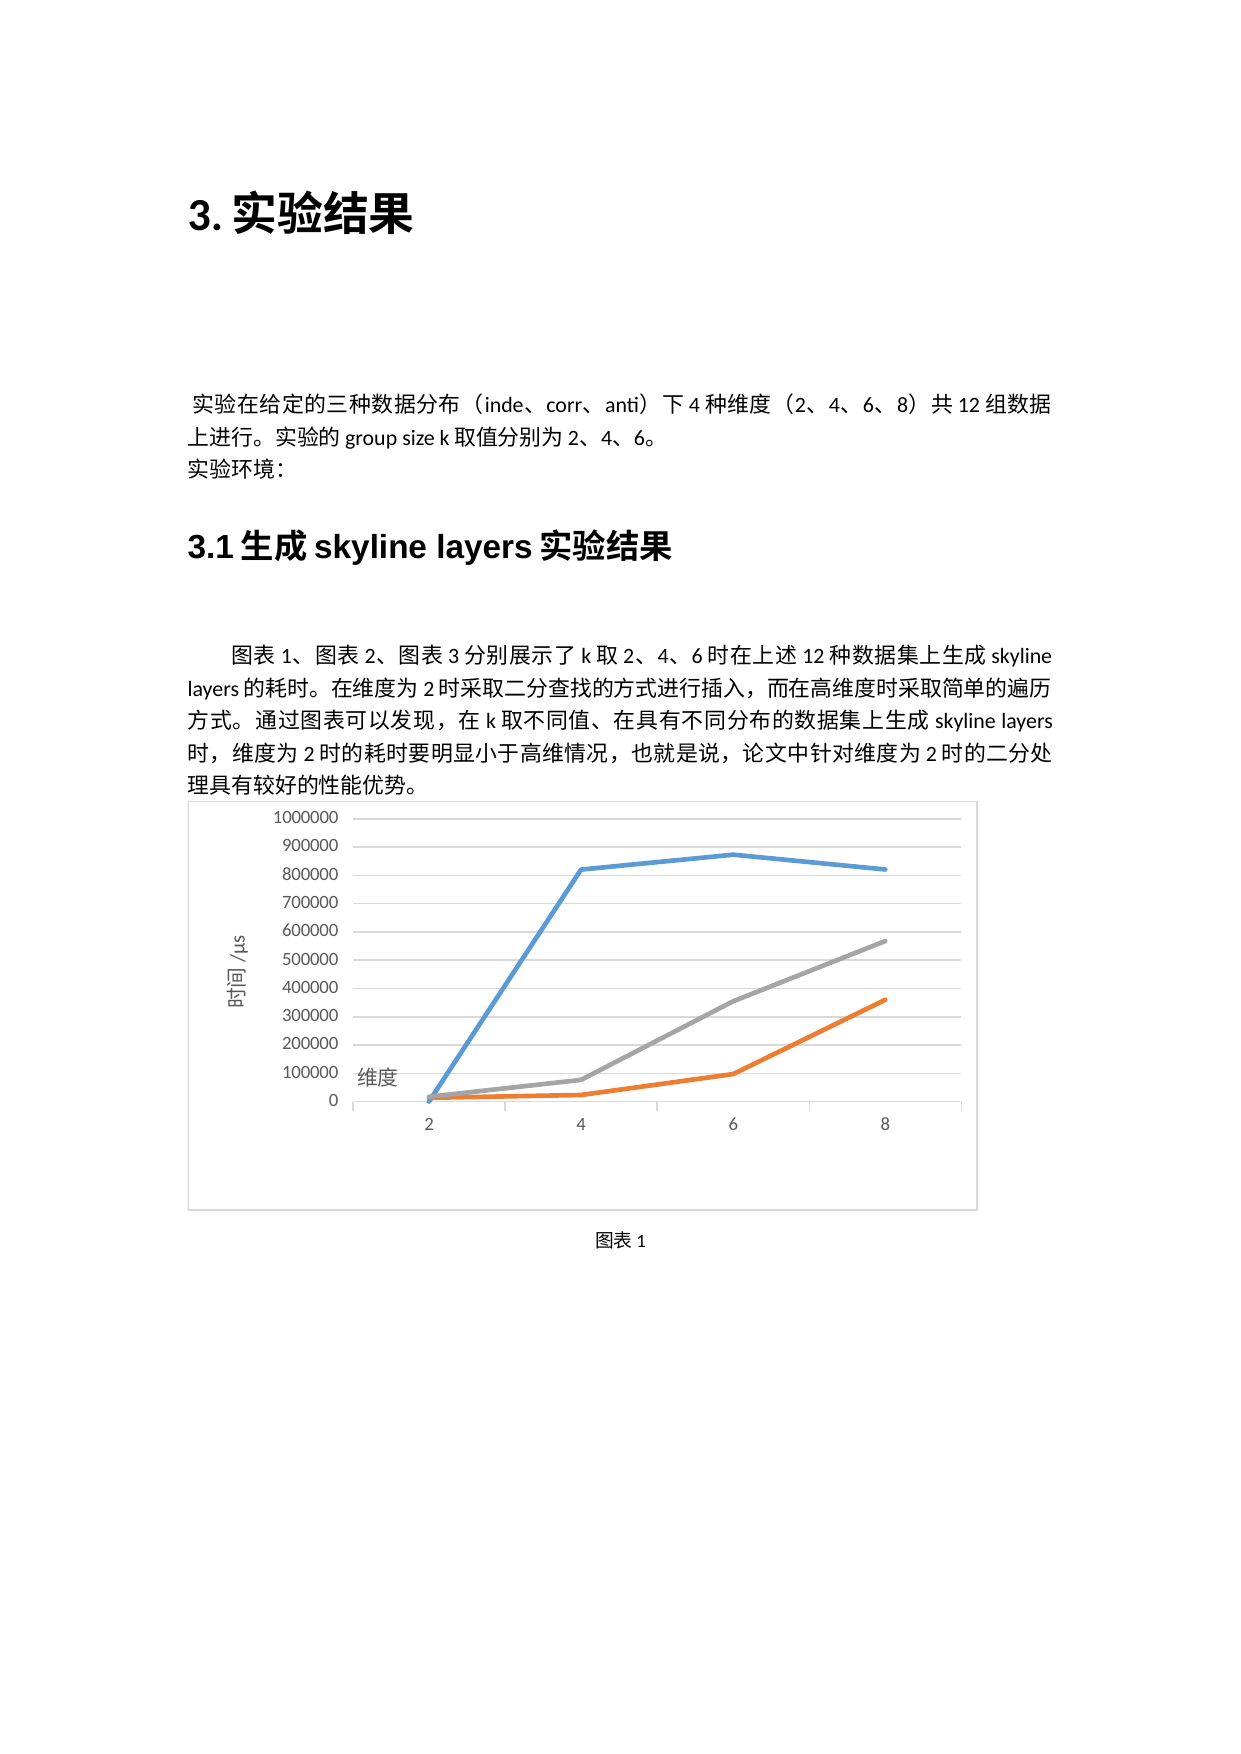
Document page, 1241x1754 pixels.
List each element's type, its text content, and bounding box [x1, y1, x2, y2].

text 实验环境： [187, 452, 1053, 484]
subtitle 3.1生成skyline layers实验结果 [187, 511, 1053, 576]
text 图表1 [187, 1223, 1053, 1256]
subtitle 实验结果 [187, 162, 1053, 259]
text 实验在给定的三种数据分布（inde、corr、anti）下4种维度（2、4、6、8）共12组数据上进行。实验的group size k取值分别为2、4、6。 [187, 387, 1053, 452]
text 图表1、图表2、图表3分别展示了k取2、4、6时在上述12种数据集上生成skyline layers的耗时。在维度为2时采取二分查找的方式进行插入，而在高维度时采取简单的遍历方式。通过图表可以发现，在k取不同值、在具有不同分布的数据集上生成skyline layers时，维度为2时的耗时要明显小于高维情况，也就是说，论文中针对维度为2时的二分处理具有较好的性能优势。 [187, 638, 1053, 801]
